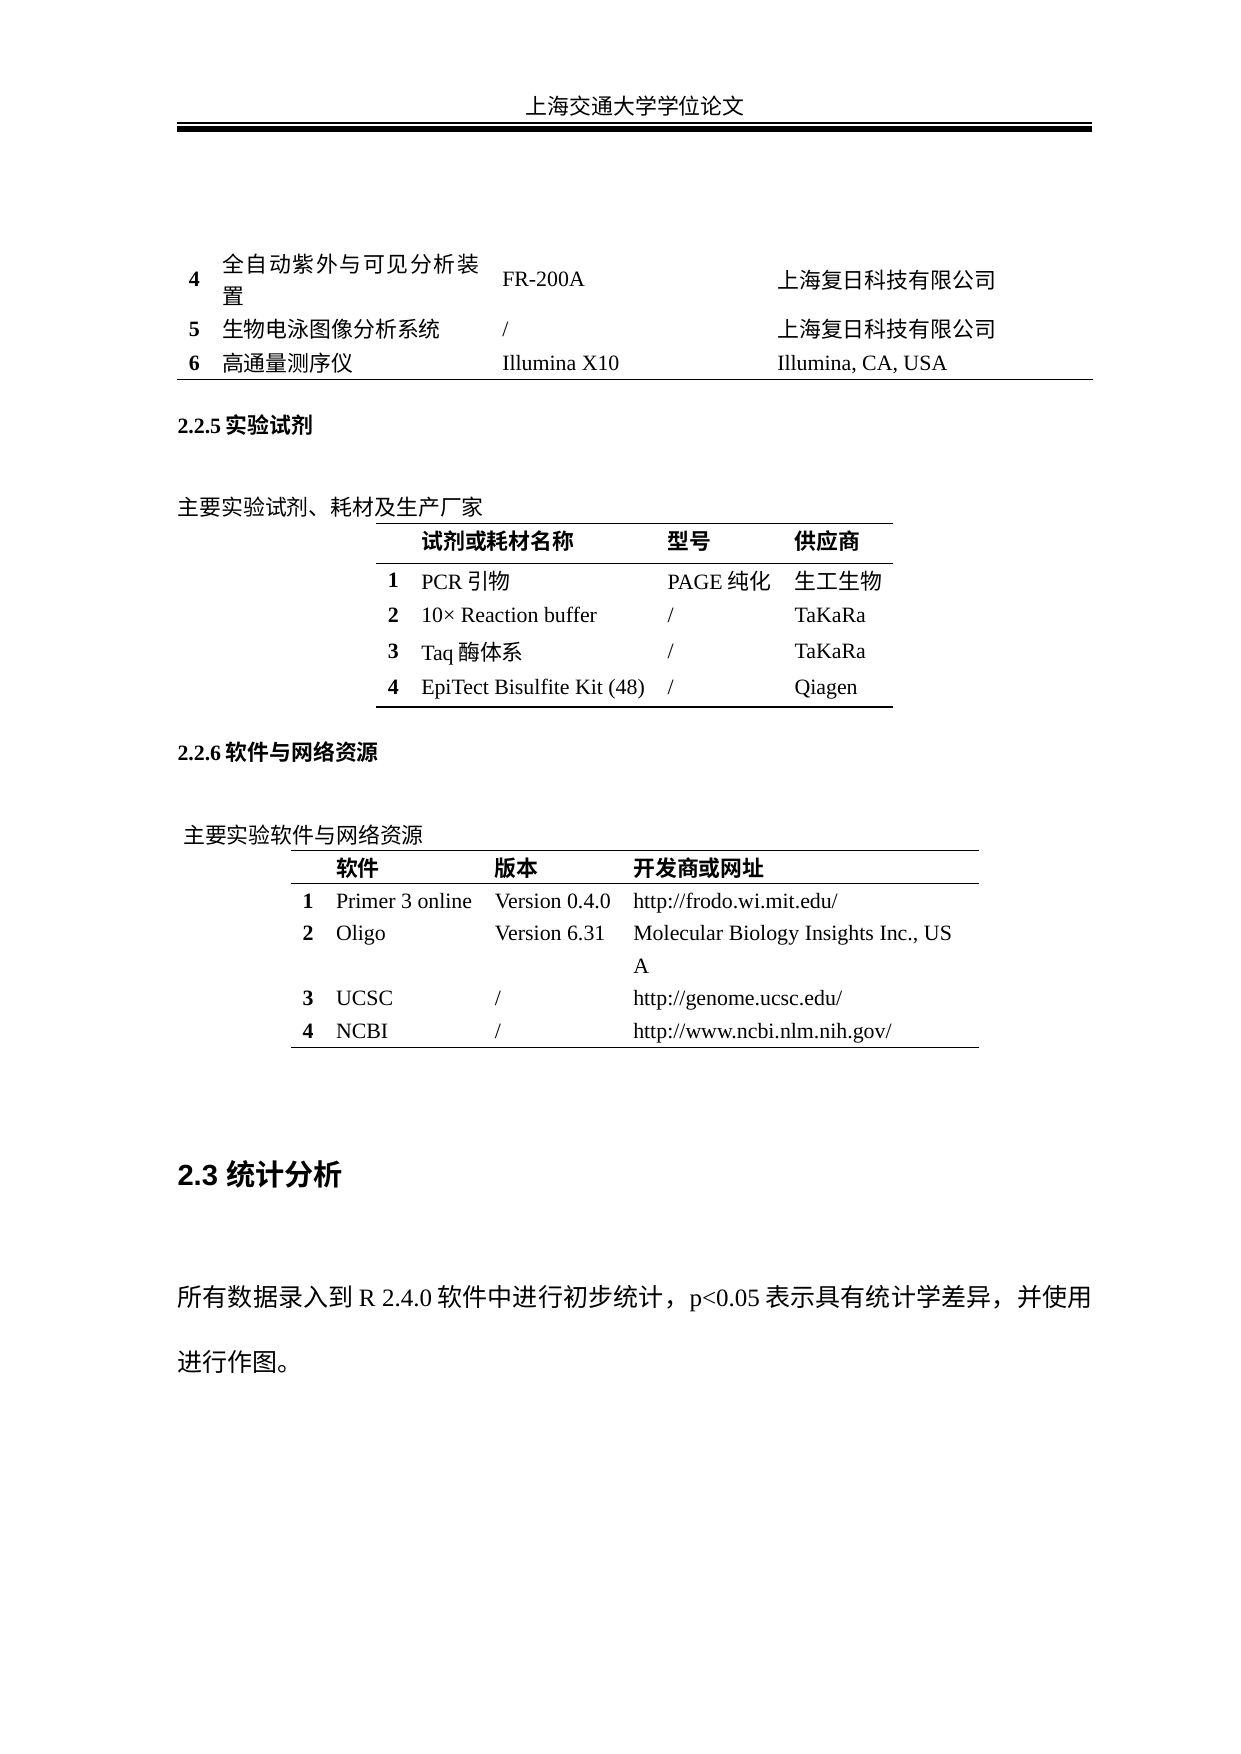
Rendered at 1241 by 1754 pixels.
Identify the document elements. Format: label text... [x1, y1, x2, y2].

table_header 软件 [325, 851, 483, 883]
table_cell Primer 3 online [325, 884, 483, 917]
text 所有数据录入到R 2.4.0软件中进行初步统计，p<0.05表示具有统计学差异，并使用进行作图。 [177, 1263, 1092, 1393]
table_cell / [656, 671, 783, 706]
table_cell http://www.ncbi.nlm.nih.gov/ [622, 1014, 979, 1047]
table_cell 4 [177, 246, 211, 311]
table_cell 3 [291, 982, 324, 1014]
table_cell / [483, 1014, 622, 1047]
table_cell Qiagen [783, 671, 893, 706]
table_cell 4 [291, 1014, 324, 1047]
table_cell 1 [376, 564, 410, 599]
table_cell Version 6.31 [483, 917, 622, 982]
table_cell / [656, 635, 783, 671]
table_cell 5 [177, 311, 211, 345]
table_cell 3 [376, 635, 410, 671]
subtitle 2.3 统计分析 [177, 1140, 1092, 1205]
subtitle 2.2.5实验试剂 [177, 407, 1092, 440]
table_cell Molecular Biology Insights Inc., USA [622, 917, 979, 982]
table_cell http://genome.ucsc.edu/ [622, 982, 979, 1014]
table_cell FR-200A [491, 246, 766, 311]
table_header 型号 [656, 524, 783, 563]
table_cell PAGE纯化 [656, 564, 783, 599]
table_cell 4 [376, 671, 410, 706]
table_cell UCSC [325, 982, 483, 1014]
table_cell 上海复日科技有限公司 [766, 311, 1092, 345]
table_cell 10× Reaction buffer [410, 599, 656, 634]
table_cell PCR引物 [410, 564, 656, 599]
table_header 开发商或网址 [622, 851, 979, 883]
table_cell 2 [291, 917, 324, 982]
table_cell 1 [291, 884, 324, 917]
table_cell Illumina, CA, USA [766, 345, 1092, 379]
table_header [376, 524, 410, 563]
table_header [291, 851, 324, 883]
table_cell 生物电泳图像分析系统 [211, 311, 491, 345]
table_cell / [483, 982, 622, 1014]
table_cell 高通量测序仪 [211, 345, 491, 379]
table_cell Oligo [325, 917, 483, 982]
table_cell 上海复日科技有限公司 [766, 246, 1092, 311]
table_cell 生工生物 [783, 564, 893, 599]
table_cell EpiTect Bisulfite Kit (48) [410, 671, 656, 706]
table_cell / [656, 599, 783, 634]
table_cell Taq酶体系 [410, 635, 656, 671]
table_cell TaKaRa [783, 599, 893, 634]
table_cell Version 0.4.0 [483, 884, 622, 917]
table_cell Illumina X10 [491, 345, 766, 379]
table_header 版本 [483, 851, 622, 883]
table_header 供应商 [783, 524, 893, 563]
text 主要实验试剂、耗材及生产厂家 [177, 490, 1092, 522]
table_cell TaKaRa [783, 635, 893, 671]
table_cell 6 [177, 345, 211, 379]
table_cell / [491, 311, 766, 345]
subtitle 2.2.6软件与网络资源 [177, 734, 1092, 767]
table_header 试剂或耗材名称 [410, 524, 656, 563]
text 主要实验软件与网络资源 [177, 817, 1092, 850]
table_cell 2 [376, 599, 410, 634]
table_cell NCBI [325, 1014, 483, 1047]
table_cell 全自动紫外与可见分析装置 [211, 246, 491, 311]
table_cell http://frodo.wi.mit.edu/ [622, 884, 979, 917]
